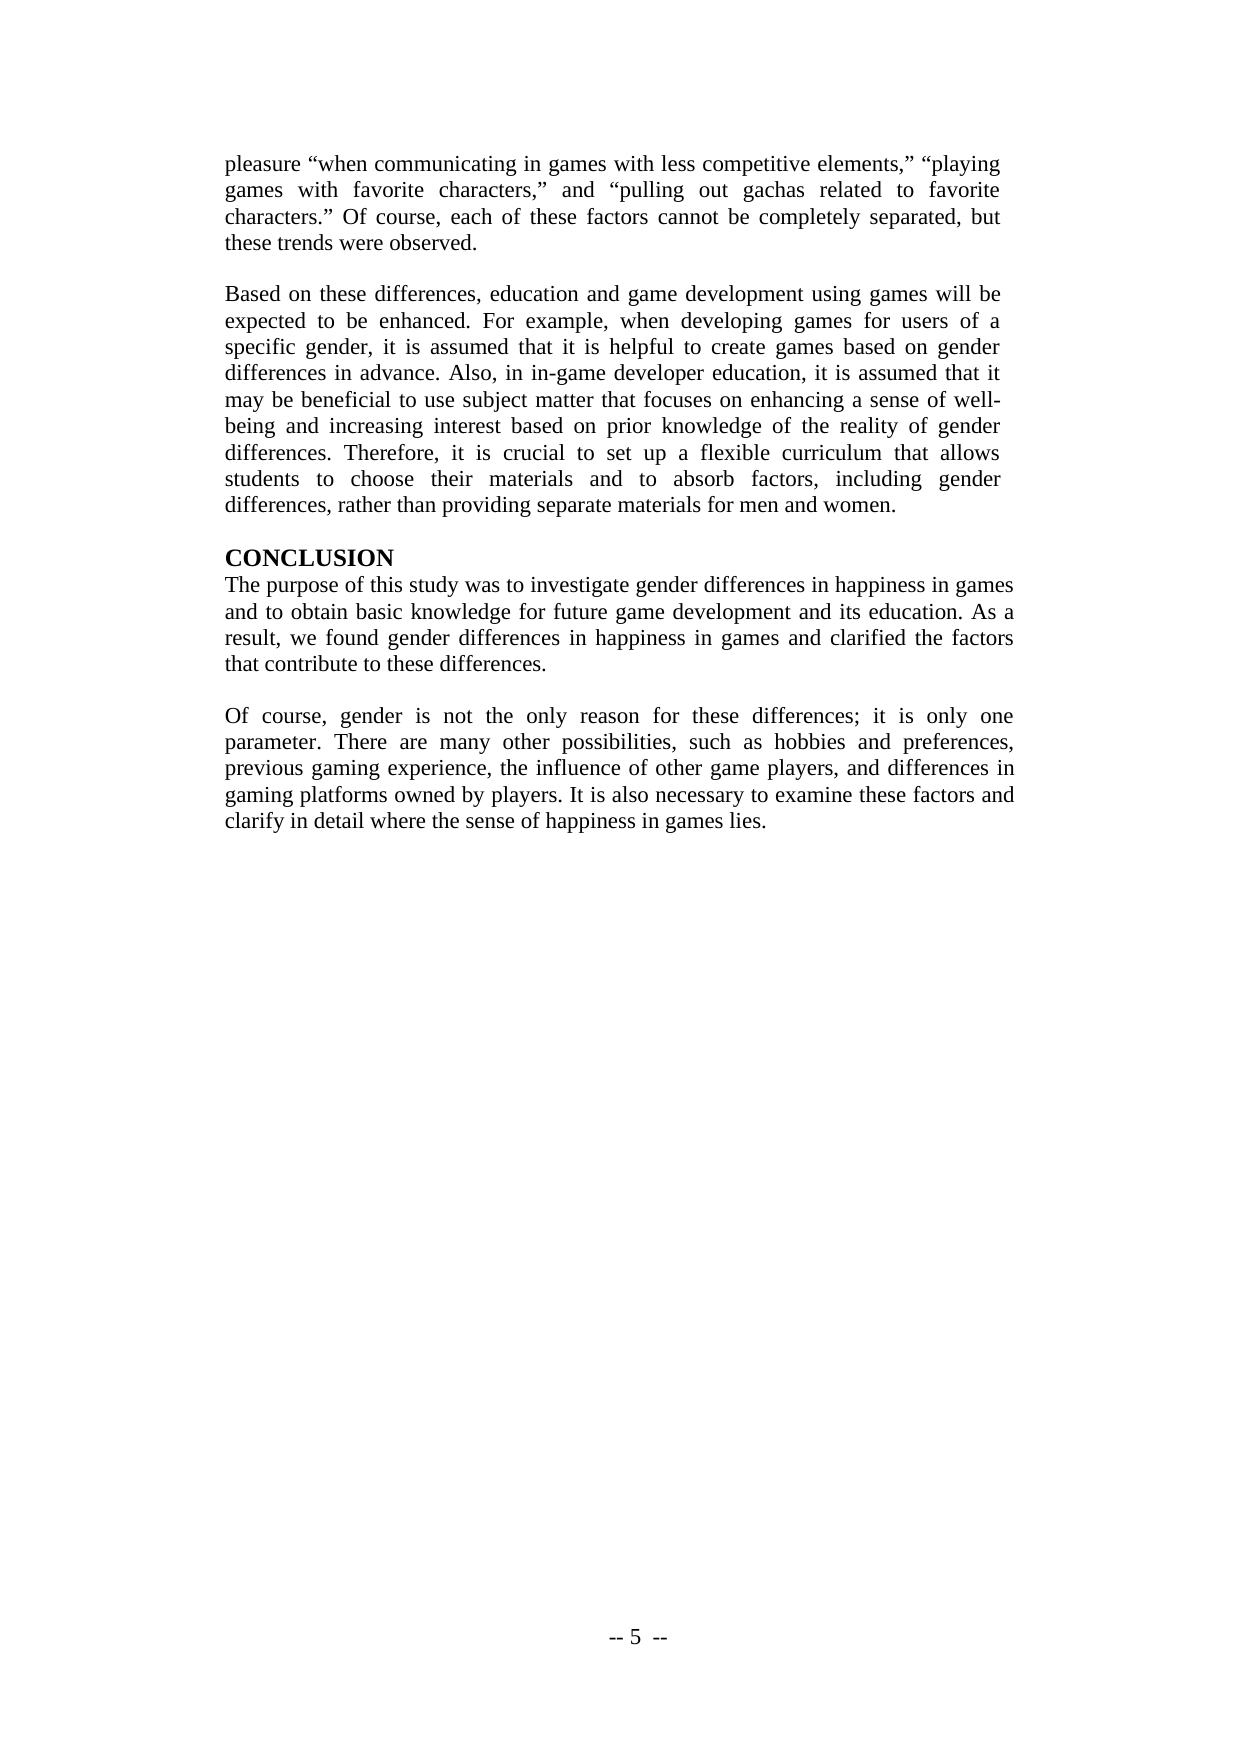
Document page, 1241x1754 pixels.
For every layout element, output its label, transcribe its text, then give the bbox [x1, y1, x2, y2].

subtitle Conclusion [224, 543, 1016, 571]
text The purpose of this study was to investigate gender differences in happiness in games and to obtain basic knowledge for future game development and its education. As a result, we found gender differences in happiness in games and clarified the factors that contribute to these differences. [224, 571, 1016, 677]
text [224, 150, 1002, 255]
text Of course, gender is not the only reason for these differences; it is only one parameter. There are many other possibilities, such as hobbies and preferences, previous gaming experience, the influence of other game players, and differences in gaming platforms owned by players. It is also necessary to examine these factors and clarify in detail where the sense of happiness in games lies. [224, 702, 1016, 833]
text Based on these differences, education and game development using games will be expected to be enhanced. For example, when developing games for users of a specific gender, it is assumed that it is helpful to create games based on gender differences in advance. Also, in in-game developer education, it is assumed that it may be beneficial to use subject matter that focuses on enhancing a sense of well-being and increasing interest based on prior knowledge of the reality of gender differences. Therefore, it is crucial to set up a flexible curriculum that allows students to choose their materials and to absorb factors, including gender differences, rather than providing separate materials for men and women. [224, 280, 1002, 518]
